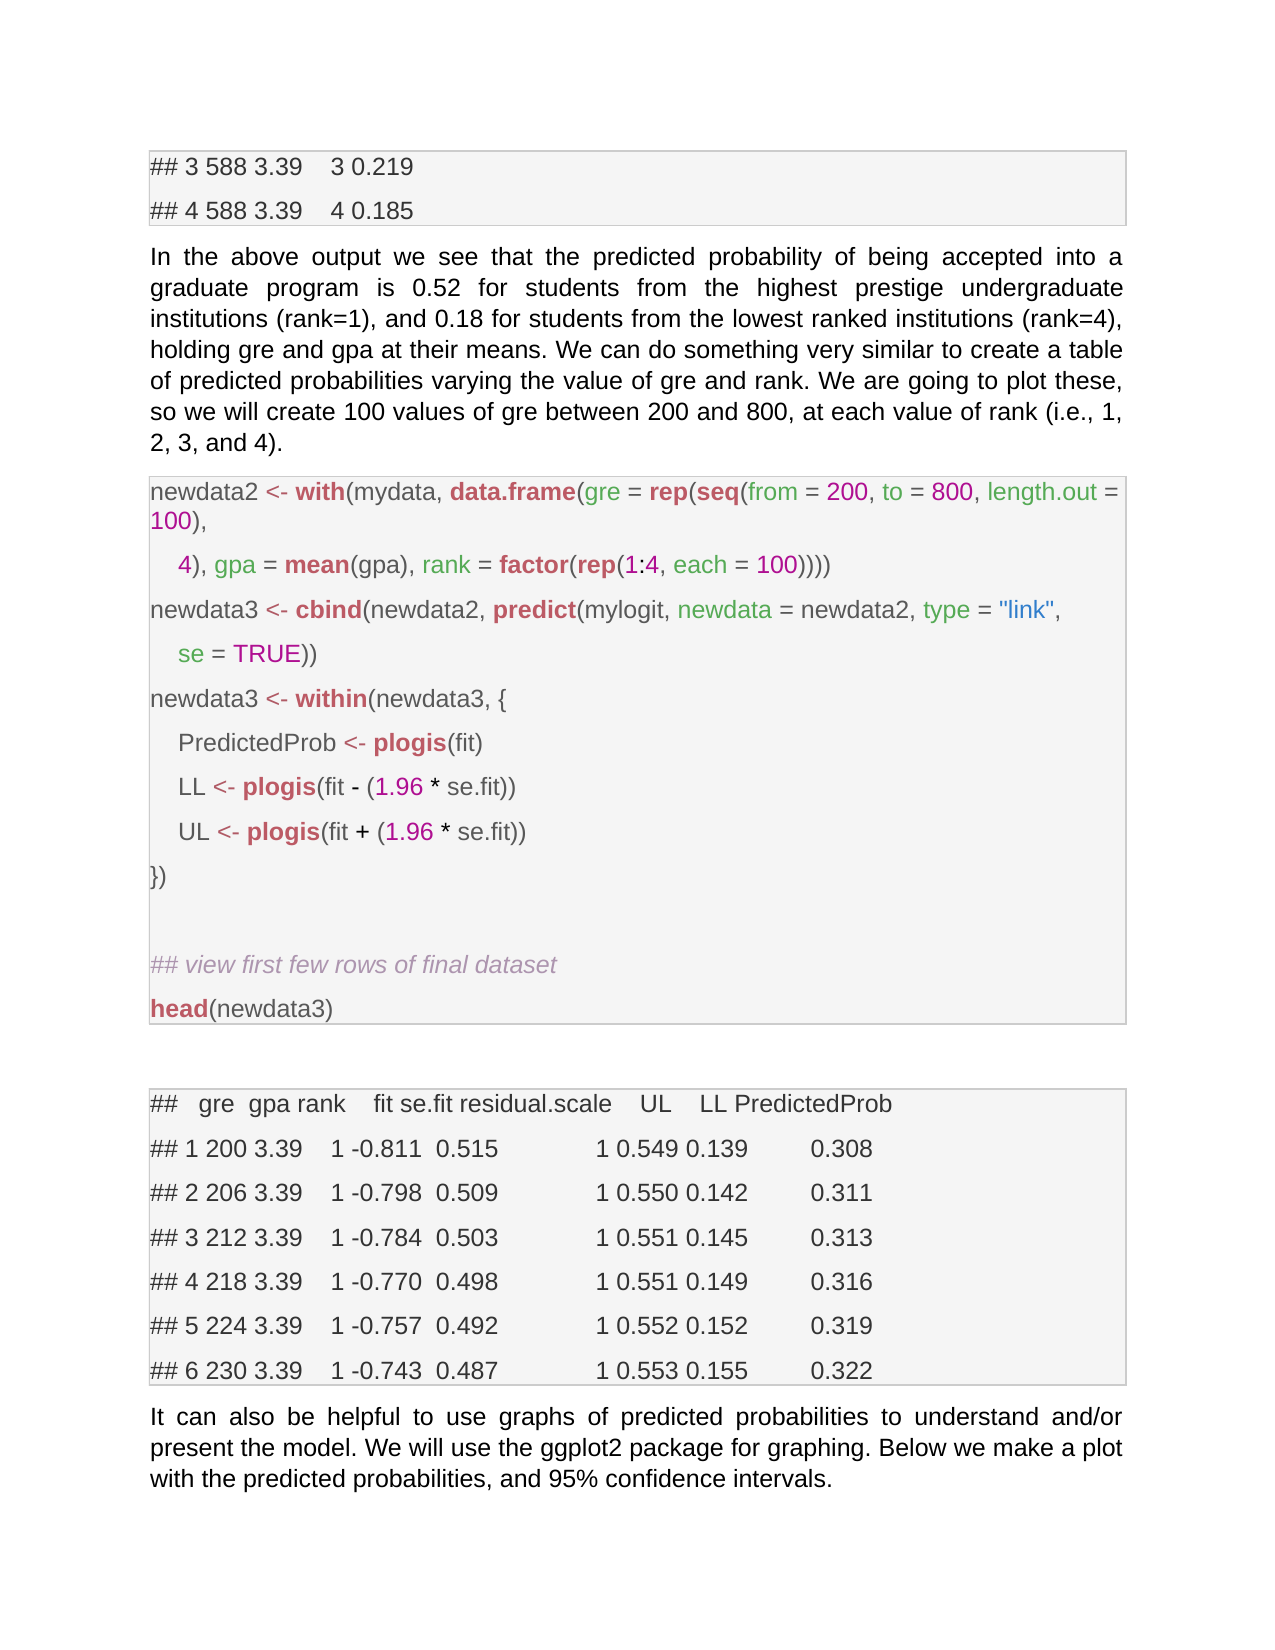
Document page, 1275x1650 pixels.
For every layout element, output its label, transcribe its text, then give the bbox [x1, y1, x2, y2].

text UL <- plogis(fit + (1.96 * se.fit)) [150, 815, 1125, 846]
text ## 1 200 3.39 1 -0.811 0.515 1 0.549 0.139 0.308 [150, 1132, 1125, 1163]
text ## 3 588 3.39 3 0.219 [150, 152, 1125, 180]
text ## view first few rows of final dataset [150, 948, 1125, 979]
text }) [150, 859, 1125, 890]
text In the above output we see that the predicted probability of being accepted into a graduate program is 0.52 for students from the highest prestige undergraduate institutions (rank=1), and 0.18 for students from the lowest ranked institutions (rank=4), holding gre and gpa at their means. We can do something very similar to create a table of predicted probabilities varying the value of gre and rank. We are going to plot these, so we will create 100 values of gre between 200 and 800, at each value of rank (i.e., 1, 2, 3, and 4). [150, 242, 1125, 457]
text newdata2 <- with(mydata, data.frame(gre = rep(seq(from = 200, to = 800, length.out = 100), [150, 477, 1125, 535]
text ## 4 218 3.39 1 -0.770 0.498 1 0.551 0.149 0.316 [150, 1265, 1125, 1296]
text head(newdata3) [150, 993, 1125, 1023]
text se = TRUE)) [150, 638, 1125, 668]
text PredictedProb <- plogis(fit) [150, 726, 1125, 757]
text ## 4 588 3.39 4 0.185 [150, 194, 1125, 225]
text newdata3 <- within(newdata3, { [150, 682, 1125, 712]
text ## 5 224 3.39 1 -0.757 0.492 1 0.552 0.152 0.319 [150, 1310, 1125, 1340]
text ## gre gpa rank fit se.fit residual.scale UL LL PredictedProb [150, 1090, 1125, 1118]
text LL <- plogis(fit - (1.96 * se.fit)) [150, 771, 1125, 801]
text It can also be helpful to use graphs of predicted probabilities to understand and/or present the model. We will use the ggplot2 package for graphing. Below we make a plot with the predicted probabilities, and 95% confidence intervals. [150, 1402, 1125, 1492]
text 4), gpa = mean(gpa), rank = factor(rep(1:4, each = 100)))) [150, 549, 1125, 579]
text ## 3 212 3.39 1 -0.784 0.503 1 0.551 0.145 0.313 [150, 1221, 1125, 1251]
text ## 6 230 3.39 1 -0.743 0.487 1 0.553 0.155 0.322 [150, 1354, 1125, 1384]
text newdata3 <- cbind(newdata2, predict(mylogit, newdata = newdata2, type = "link", [150, 593, 1125, 624]
text ## 2 206 3.39 1 -0.798 0.509 1 0.550 0.142 0.311 [150, 1177, 1125, 1207]
